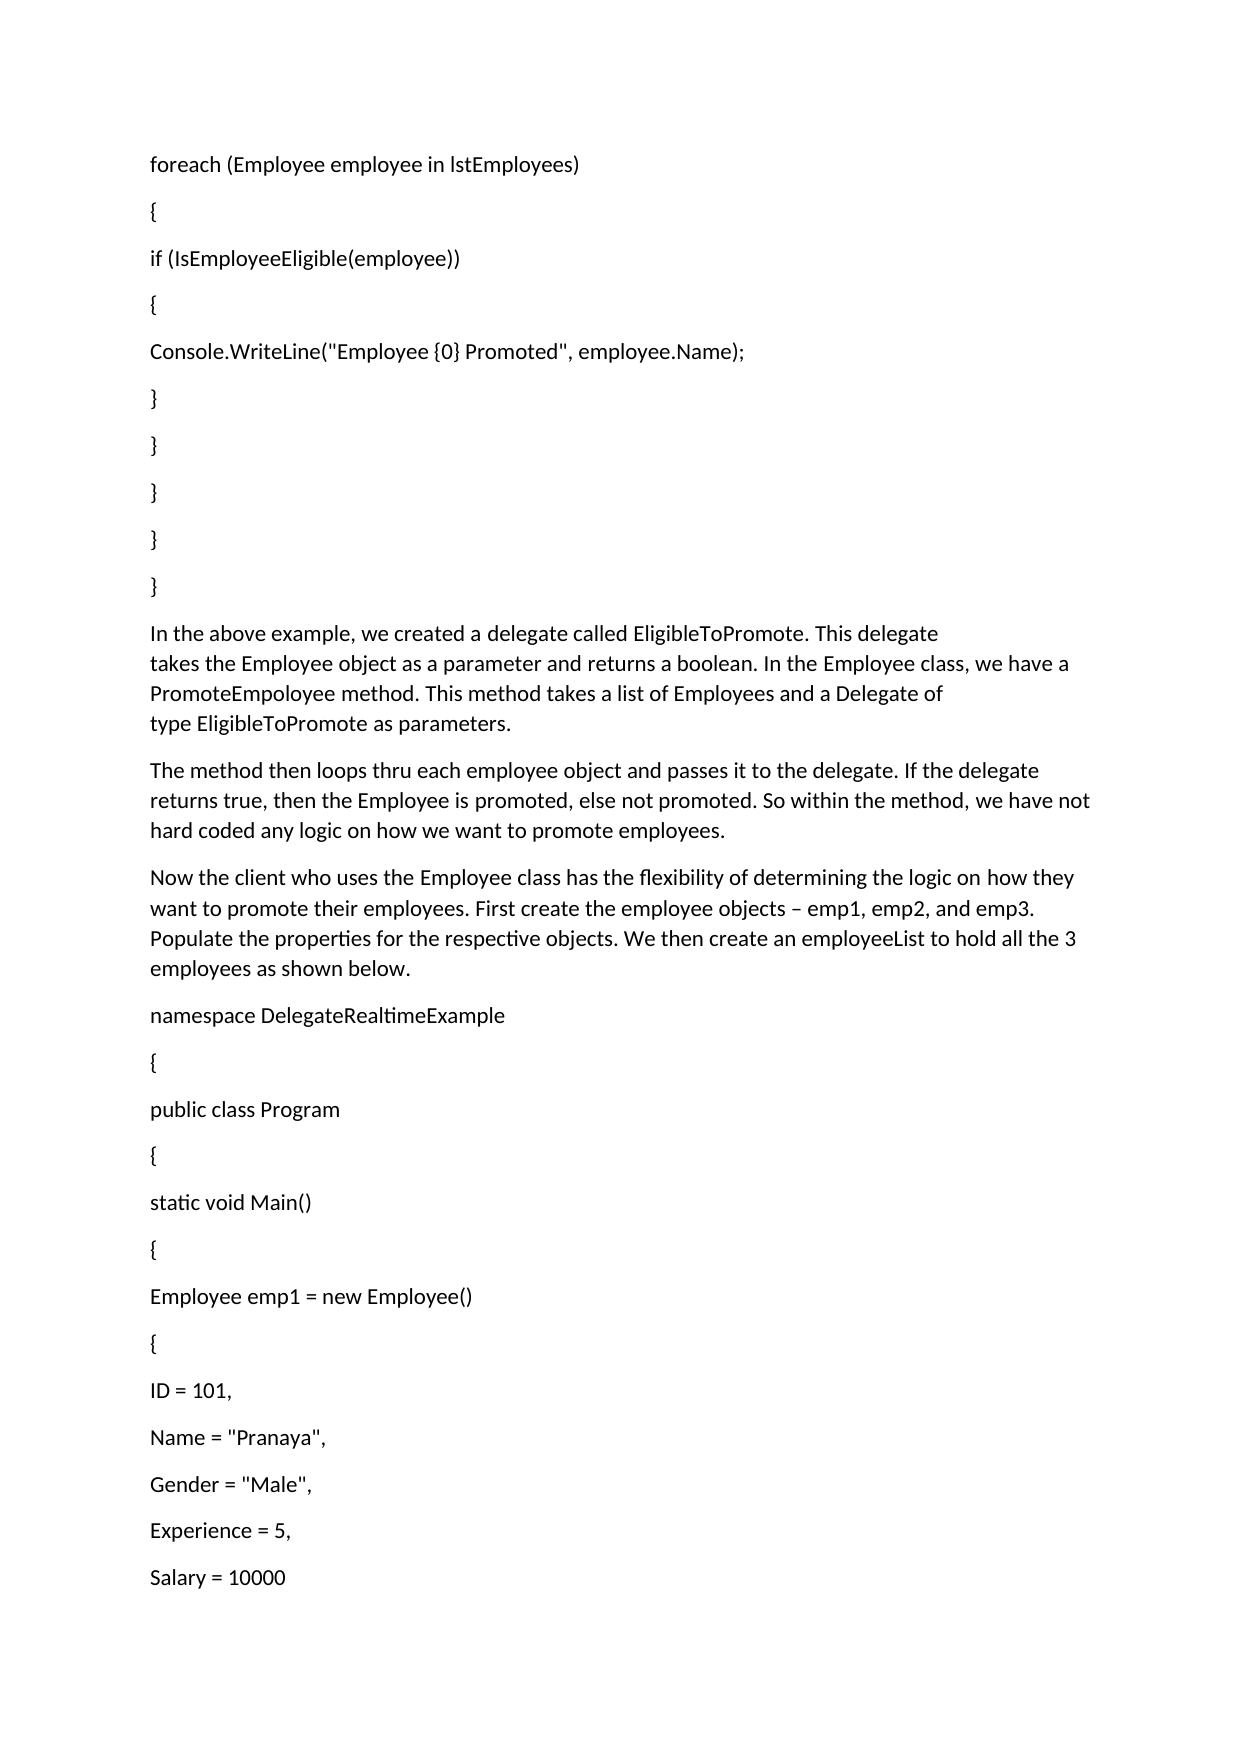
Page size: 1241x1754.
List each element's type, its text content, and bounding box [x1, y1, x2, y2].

text public class Program [150, 1095, 1090, 1123]
text { [150, 1329, 1090, 1357]
text The method then loops thru each employee object and passes it to the delegate. If the delegate returns true, then the Employee is promoted, else not promoted. So within the method, we have not hard coded any logic on how we want to promote employees. [150, 756, 1090, 845]
text { [150, 291, 1090, 319]
text namespace DelegateRealtimeExample [150, 1001, 1090, 1029]
text { [150, 197, 1090, 225]
text Experience = 5, [150, 1517, 1090, 1545]
text } [150, 478, 1090, 506]
text { [150, 1142, 1090, 1170]
text In the above example, we created a delegate called EligibleToPromote. This delegate takes the Employee object as a parameter and returns a boolean. In the Employee class, we have a PromoteEmpoloyee method. This method takes a list of Employees and a Delegate of type EligibleToPromote as parameters. [150, 619, 1090, 737]
text Name = "Pranaya", [150, 1423, 1090, 1451]
text foreach (Employee employee in lstEmployees) [150, 150, 1090, 178]
text } [150, 572, 1090, 600]
text Gender = "Male", [150, 1470, 1090, 1498]
text ID = 101, [150, 1376, 1090, 1404]
text static void Main() [150, 1188, 1090, 1217]
text Console.WriteLine("Employee {0} Promoted", employee.Name); [150, 337, 1090, 366]
text if (IsEmployeeEligible(employee)) [150, 244, 1090, 272]
text { [150, 1235, 1090, 1263]
text { [150, 1048, 1090, 1076]
text Now the client who uses the Employee class has the flexibility of determining the logic on how they want to promote their employees. First create the employee objects – emp1, emp2, and emp3. Populate the properties for the respective objects. We then create an employeeList to hold all the 3 employees as shown below. [150, 863, 1090, 982]
text } [150, 525, 1090, 553]
text } [150, 384, 1090, 412]
text Salary = 10000 [150, 1563, 1090, 1592]
text Employee emp1 = new Employee() [150, 1282, 1090, 1310]
text } [150, 431, 1090, 459]
